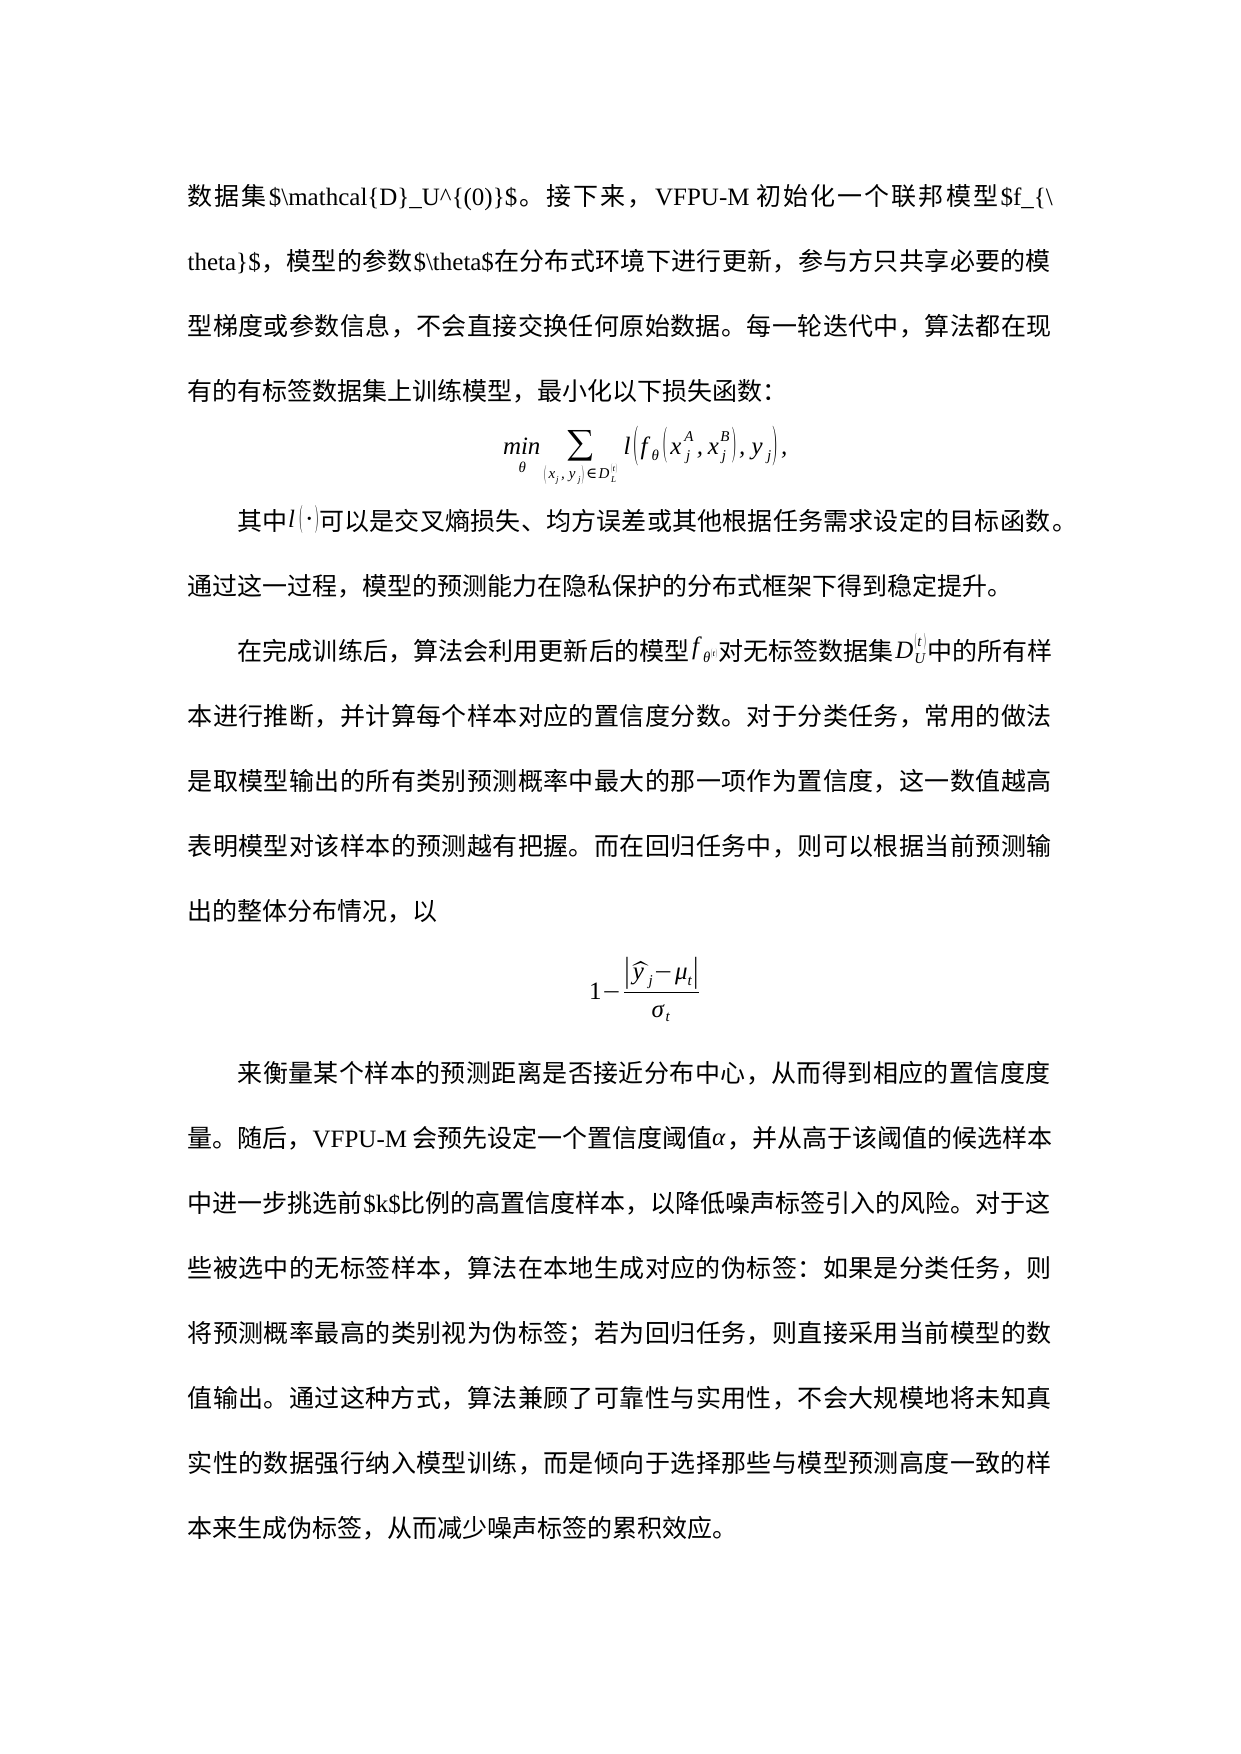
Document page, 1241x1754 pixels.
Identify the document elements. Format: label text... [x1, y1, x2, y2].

text 来衡量某个样本的预测距离是否接近分布中心，从而得到相应的置信度度量。随后，VFPU-M会预先设定一个置信度阈值，并从高于该阈值的候选样本中进一步挑选前$k$比例的高置信度样本，以降低噪声标签引入的风险。对于这些被选中的无标签样本，算法在本地生成对应的伪标签：如果是分类任务，则将预测概率最高的类别视为伪标签；若为回归任务，则直接采用当前模型的数值输出。通过这种方式，算法兼顾了可靠性与实用性，不会大规模地将未知真实性的数据强行纳入模型训练，而是倾向于选择那些与模型预测高度一致的样本来生成伪标签，从而减少噪声标签的累积效应。 [187, 1039, 1053, 1559]
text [187, 162, 1053, 422]
text 在完成训练后，算法会利用更新后的模型对无标签数据集中的所有样本进行推断，并计算每个样本对应的置信度分数。对于分类任务，常用的做法是取模型输出的所有类别预测概率中最大的那一项作为置信度，这一数值越高表明模型对该样本的预测越有把握。而在回归任务中，则可以根据当前预测输出的整体分布情况，以 [187, 617, 1053, 942]
text 其中可以是交叉熵损失、均方误差或其他根据任务需求设定的目标函数。通过这一过程，模型的预测能力在隐私保护的分布式框架下得到稳定提升。 [187, 487, 1053, 617]
